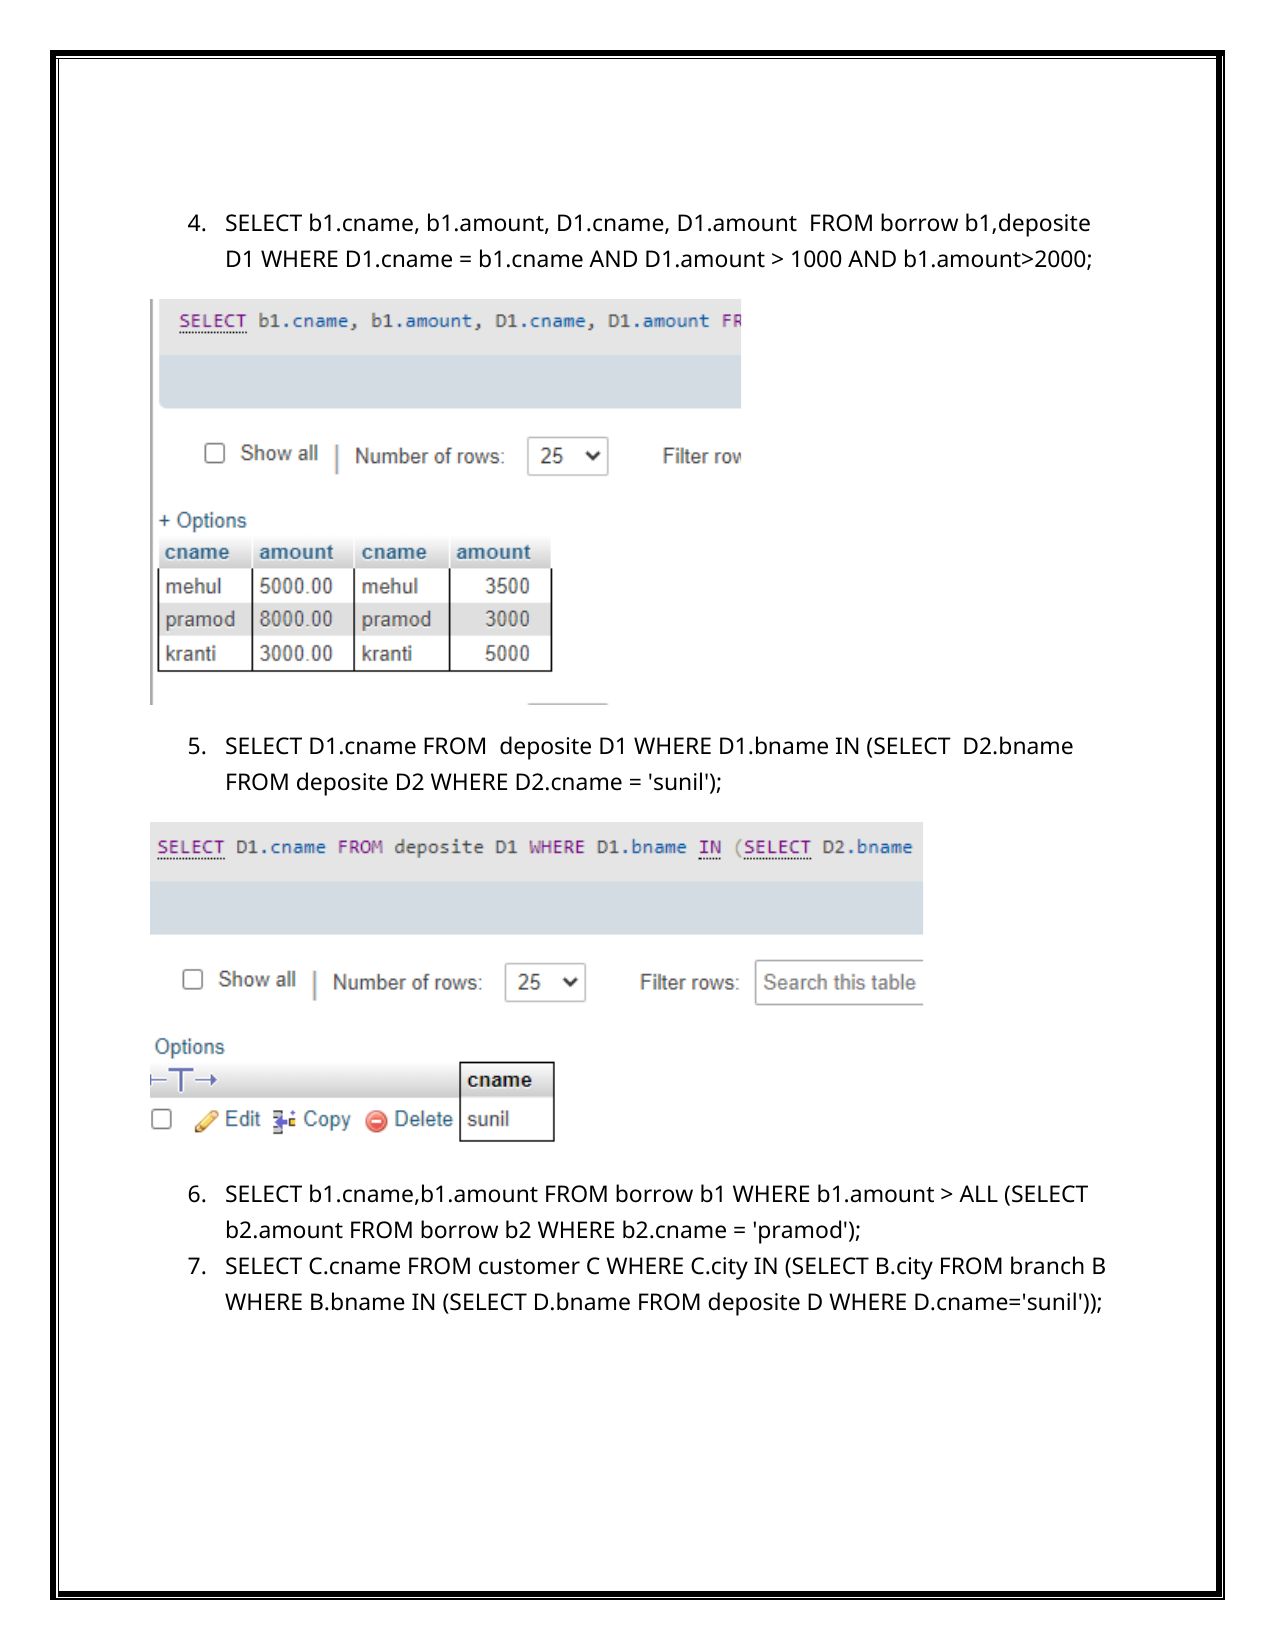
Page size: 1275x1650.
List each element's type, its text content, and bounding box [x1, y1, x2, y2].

picture [150, 822, 924, 1153]
list SELECT b1.cname,b1.amount FROM borrow b1 WHERE b1.amount > ALL (SELECT b2.amount FROM borrow b2 WHERE b2.cname = 'pramod'); [187, 1178, 1125, 1245]
list SELECT b1.cname, b1.amount, D1.cname, D1.amount FROM borrow b1,deposite D1 WHERE D1.cname = b1.cname AND D1.amount > 1000 AND b1.amount>2000; [187, 207, 1125, 274]
list SELECT D1.cname FROM deposite D1 WHERE D1.bname IN (SELECT D2.bname FROM deposite D2 WHERE D2.cname = 'sunil'); [187, 730, 1125, 797]
picture [150, 299, 742, 705]
list SELECT C.cname FROM customer C WHERE C.city IN (SELECT B.city FROM branch B WHERE B.bname IN (SELECT D.bname FROM deposite D WHERE D.cname='sunil')); [187, 1250, 1125, 1317]
